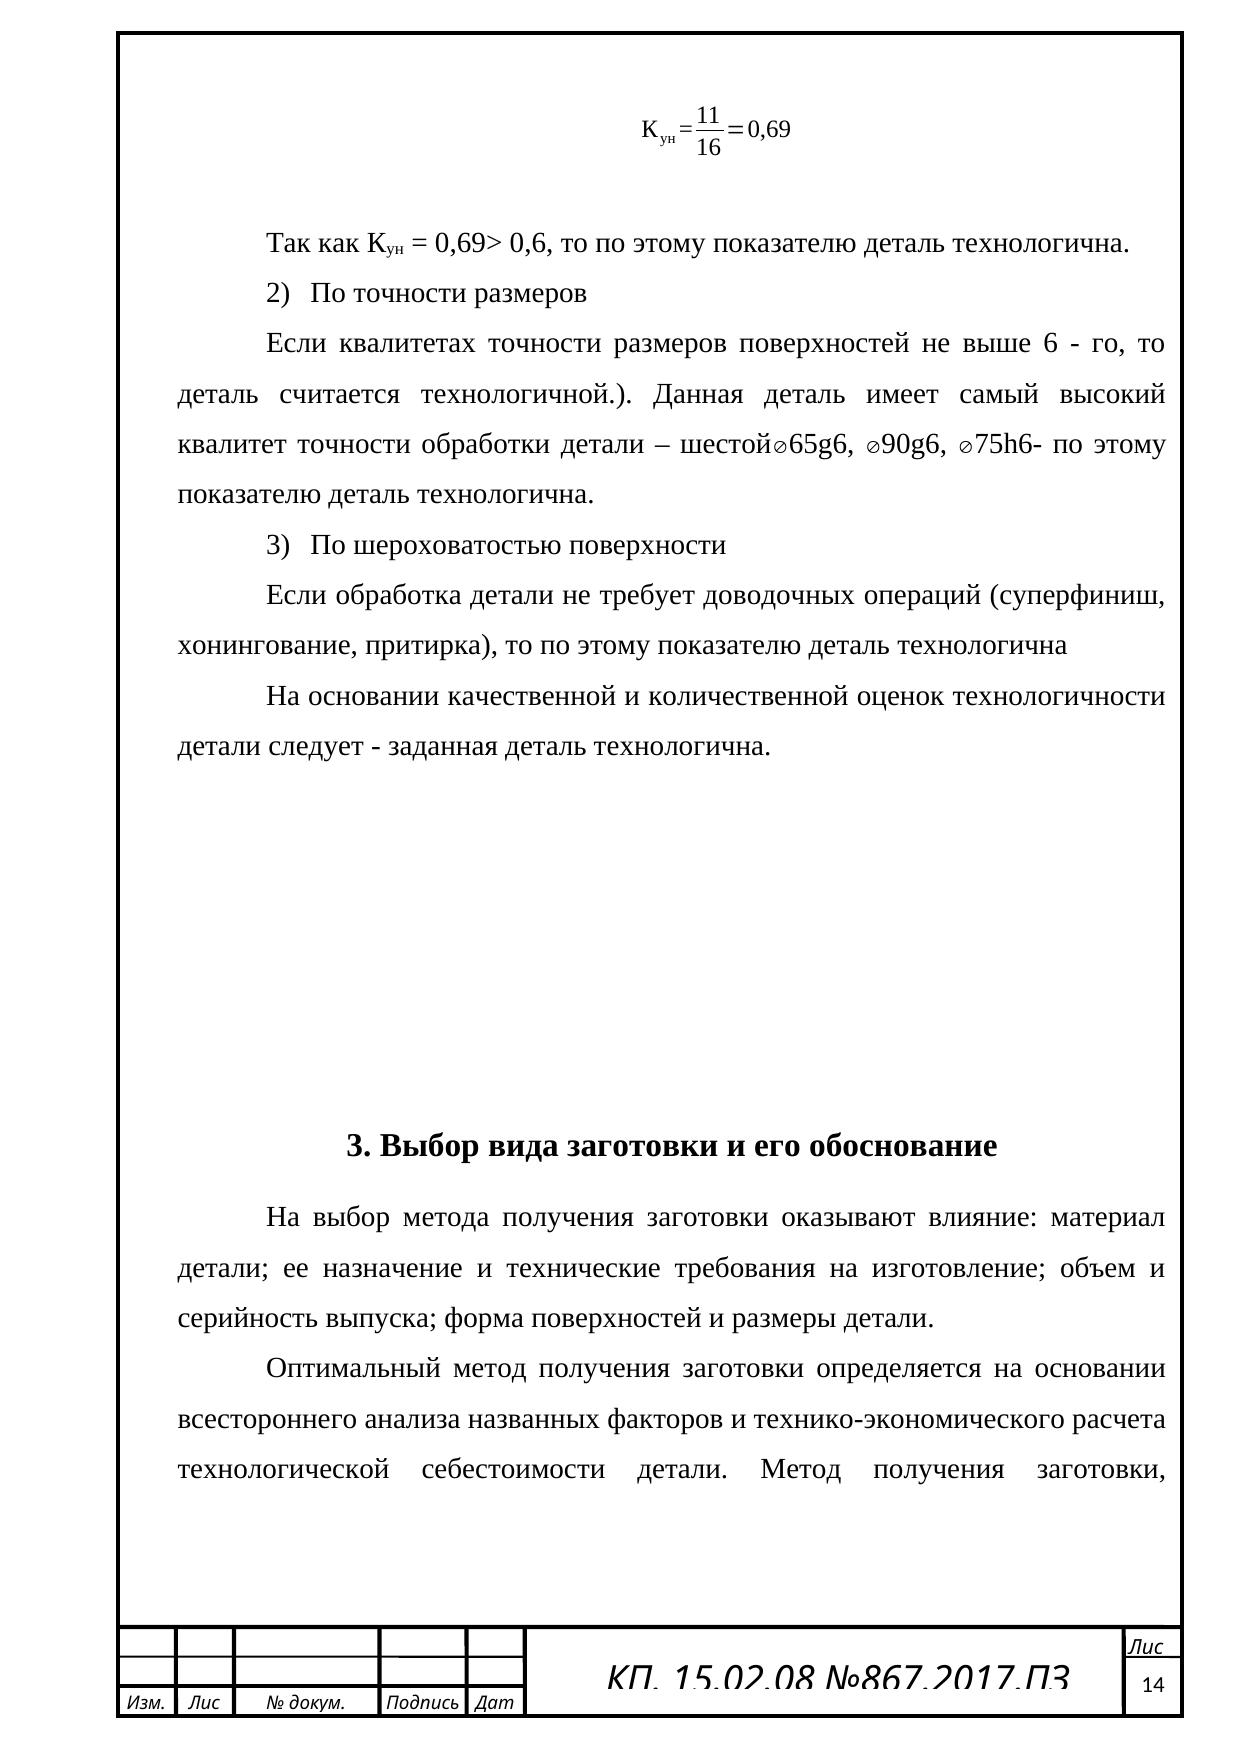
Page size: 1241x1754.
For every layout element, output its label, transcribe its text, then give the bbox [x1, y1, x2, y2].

text 3. Выбор вида заготовки и его обоснование [177, 1125, 1167, 1164]
text На основании качественной и количественной оценок технологичности детали следует - заданная деталь технологична. [177, 678, 1167, 762]
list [177, 1351, 1167, 1485]
text Если обработка детали не требует доводочных операций (суперфиниш, хонингование, притирка), то по этому показателю деталь технологична [177, 577, 1167, 661]
text Если квалитетах точности размеров поверхностей не выше 6 - го, то деталь считается технологичной.). Данная деталь имеет самый высокий квалитет точности обработки детали – шестой65g6, 90g6, 75h6- по этому показателю деталь технологична. [177, 326, 1167, 510]
list Так как Кун = 0,69> 0,6, то по этому показателю деталь технологична. [177, 225, 1167, 258]
list По шероховатостью поверхности [177, 527, 1167, 560]
list На выбор метода получения заготовки оказывают влияние: материал детали; ее назначение и технические требования на изготовление; объем и серийность выпуска; форма поверхностей и размеры детали. [177, 1199, 1167, 1334]
list По точности размеров [177, 275, 1167, 309]
